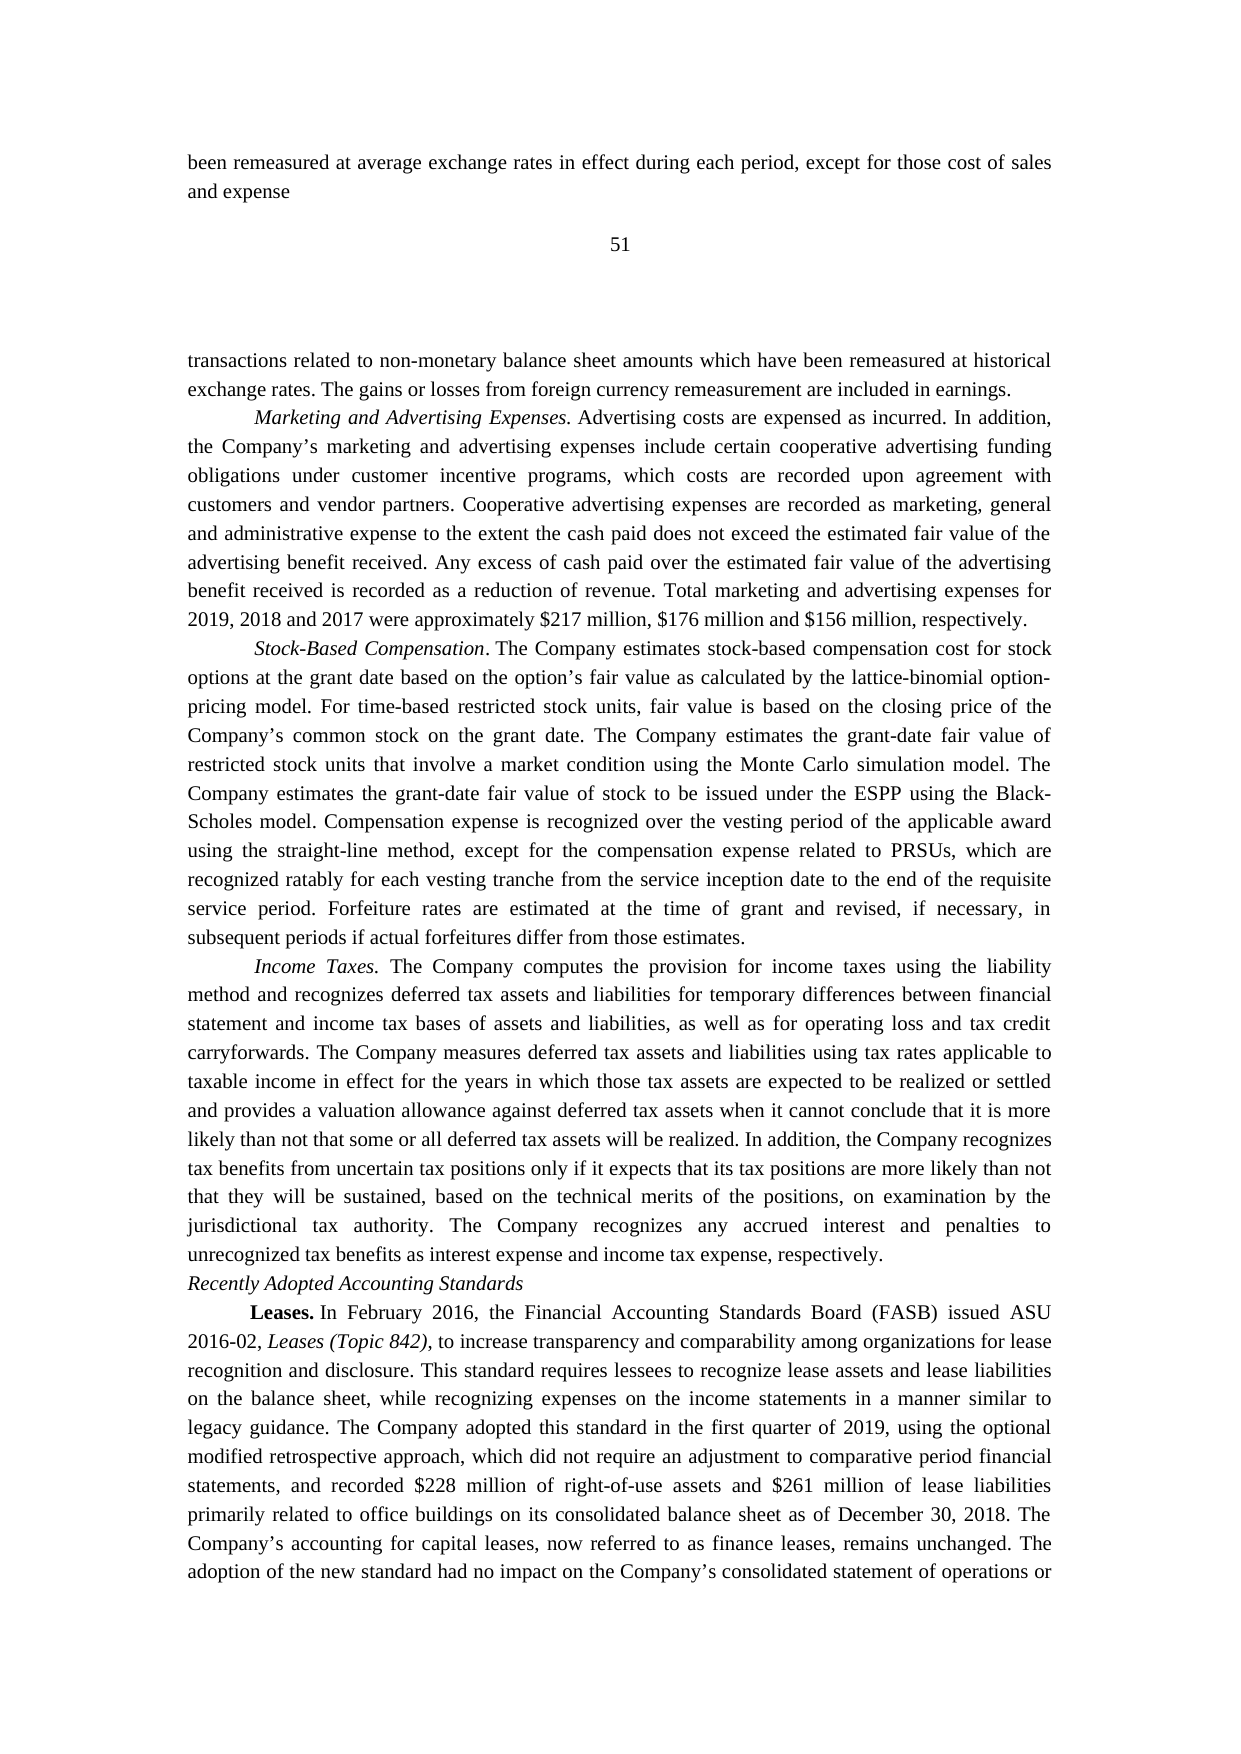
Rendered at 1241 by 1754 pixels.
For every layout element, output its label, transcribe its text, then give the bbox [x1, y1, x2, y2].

text Recently Adopted Accounting Standards [187, 1271, 1053, 1295]
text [187, 150, 1053, 203]
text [187, 1300, 1053, 1583]
text Marketing and Advertising Expenses. Advertising costs are expensed as incurred. In addition, the Company’s marketing and advertising expenses include certain cooperative advertising funding obligations under customer incentive programs, which costs are recorded upon agreement with customers and vendor partners. Cooperative advertising expenses are recorded as marketing, general and administrative expense to the extent the cash paid does not exceed the estimated fair value of the advertising benefit received. Any excess of cash paid over the estimated fair value of the advertising benefit received is recorded as a reduction of revenue. Total marketing and advertising expenses for 2019, 2018 and 2017 were approximately $217 million, $176 million and $156 million, respectively. [187, 405, 1053, 631]
text 51 [187, 232, 1053, 256]
text Stock-Based Compensation. The Company estimates stock-based compensation cost for stock options at the grant date based on the option’s fair value as calculated by the lattice-binomial option-pricing model. For time-based restricted stock units, fair value is based on the closing price of the Company’s common stock on the grant date. The Company estimates the grant-date fair value of restricted stock units that involve a market condition using the Monte Carlo simulation model. The Company estimates the grant-date fair value of stock to be issued under the ESPP using the Black-Scholes model. Compensation expense is recognized over the vesting period of the applicable award using the straight-line method, except for the compensation expense related to PRSUs, which are recognized ratably for each vesting tranche from the service inception date to the end of the requisite service period. Forfeiture rates are estimated at the time of grant and revised, if necessary, in subsequent periods if actual forfeitures differ from those estimates. [187, 636, 1053, 949]
text transactions related to non-monetary balance sheet amounts which have been remeasured at historical exchange rates. The gains or losses from foreign currency remeasurement are included in earnings. [187, 348, 1053, 401]
text Income Taxes. The Company computes the provision for income taxes using the liability method and recognizes deferred tax assets and liabilities for temporary differences between financial statement and income tax bases of assets and liabilities, as well as for operating loss and tax credit carryforwards. The Company measures deferred tax assets and liabilities using tax rates applicable to taxable income in effect for the years in which those tax assets are expected to be realized or settled and provides a valuation allowance against deferred tax assets when it cannot conclude that it is more likely than not that some or all deferred tax assets will be realized. In addition, the Company recognizes tax benefits from uncertain tax positions only if it expects that its tax positions are more likely than not that they will be sustained, based on the technical merits of the positions, on examination by the jurisdictional tax authority. The Company recognizes any accrued interest and penalties to unrecognized tax benefits as interest expense and income tax expense, respectively. [187, 953, 1053, 1266]
